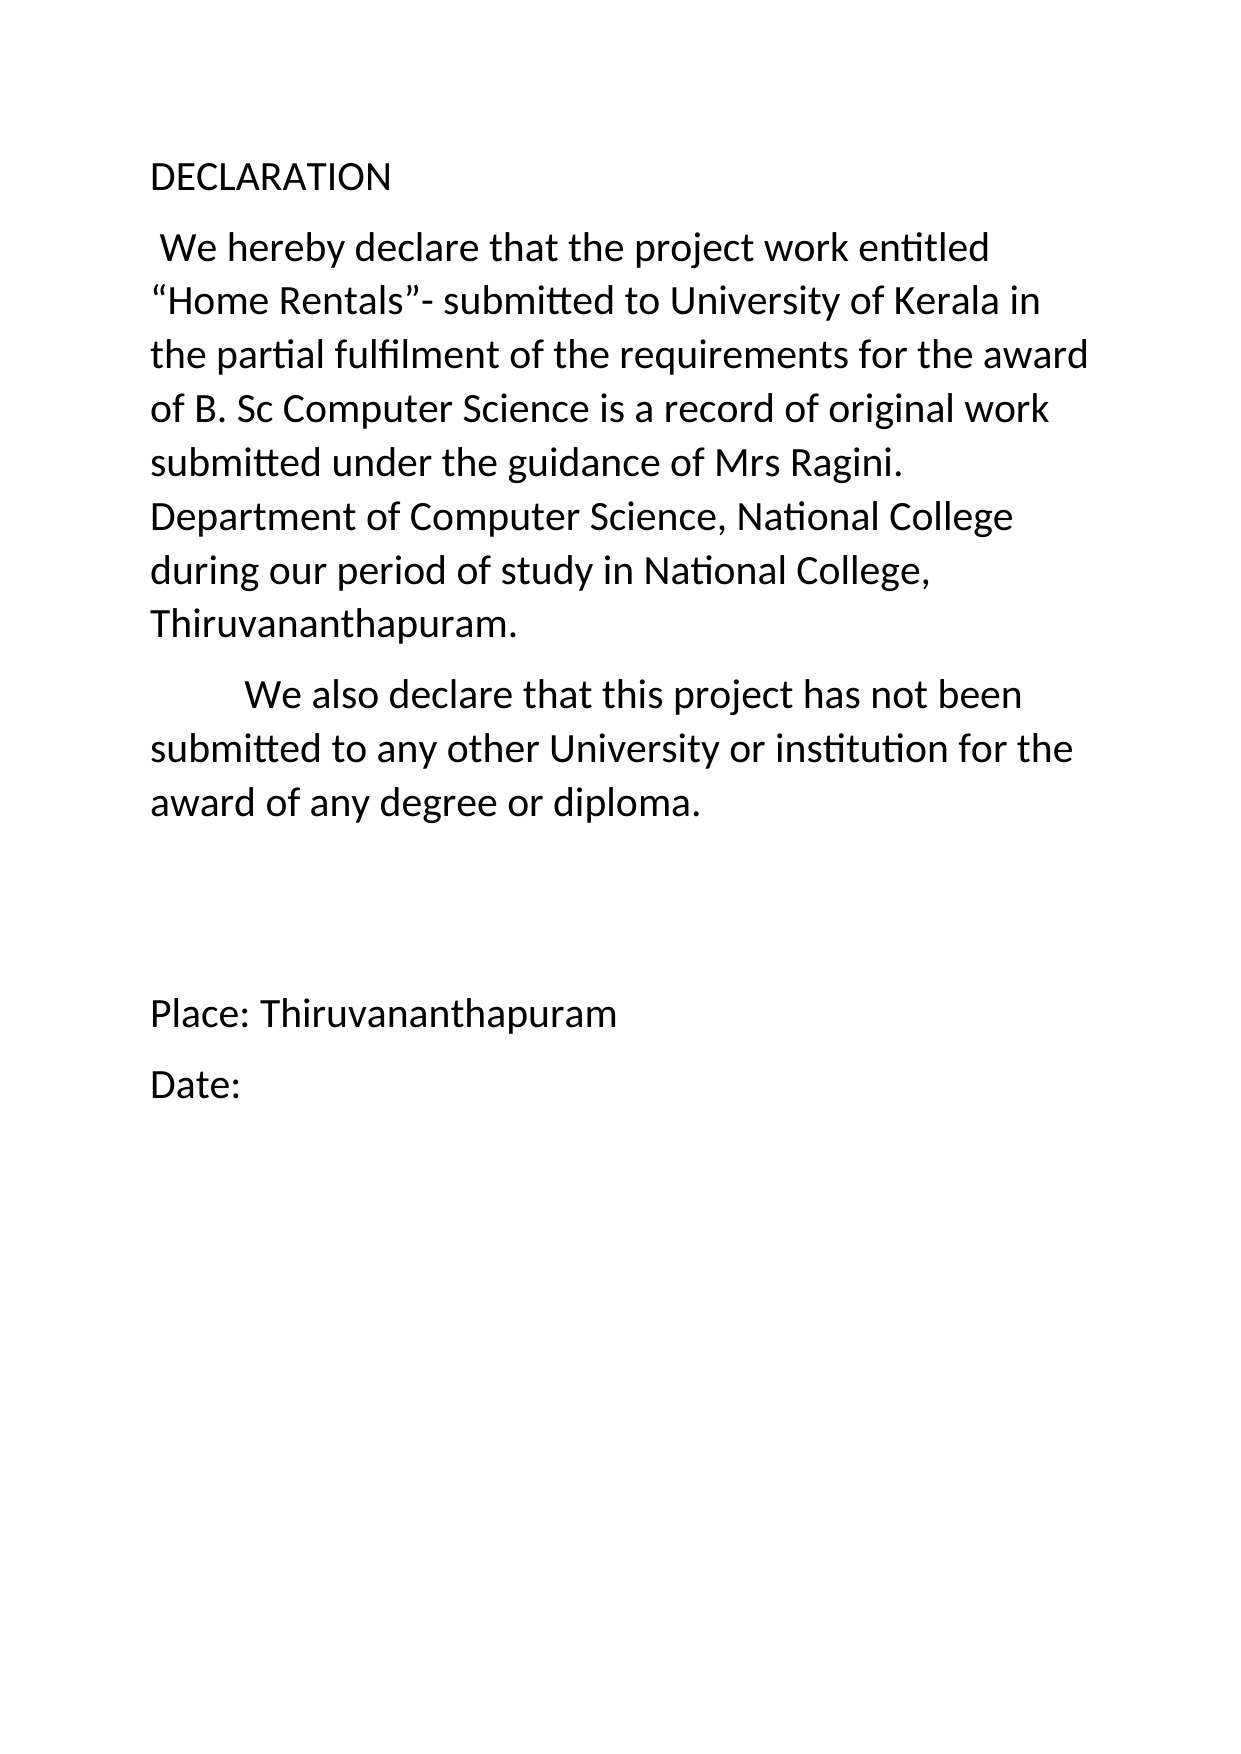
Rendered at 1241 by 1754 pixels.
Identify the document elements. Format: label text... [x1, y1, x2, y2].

text We hereby declare that the project work entitled “Home Rentals”- submitted to University of Kerala in the partial fulfilment of the requirements for the award of B. Sc Computer Science is a record of original work submitted under the guidance of Mrs Ragini. Department of Computer Science, National College during our period of study in National College, Thiruvananthapuram. [150, 221, 1090, 648]
text We also declare that this project has not been submitted to any other University or institution for the award of any degree or diploma. [150, 668, 1090, 827]
text DECLARATION [150, 150, 1090, 201]
text Date: [150, 1058, 1090, 1109]
text Place: Thiruvananthapuram [150, 987, 1090, 1038]
